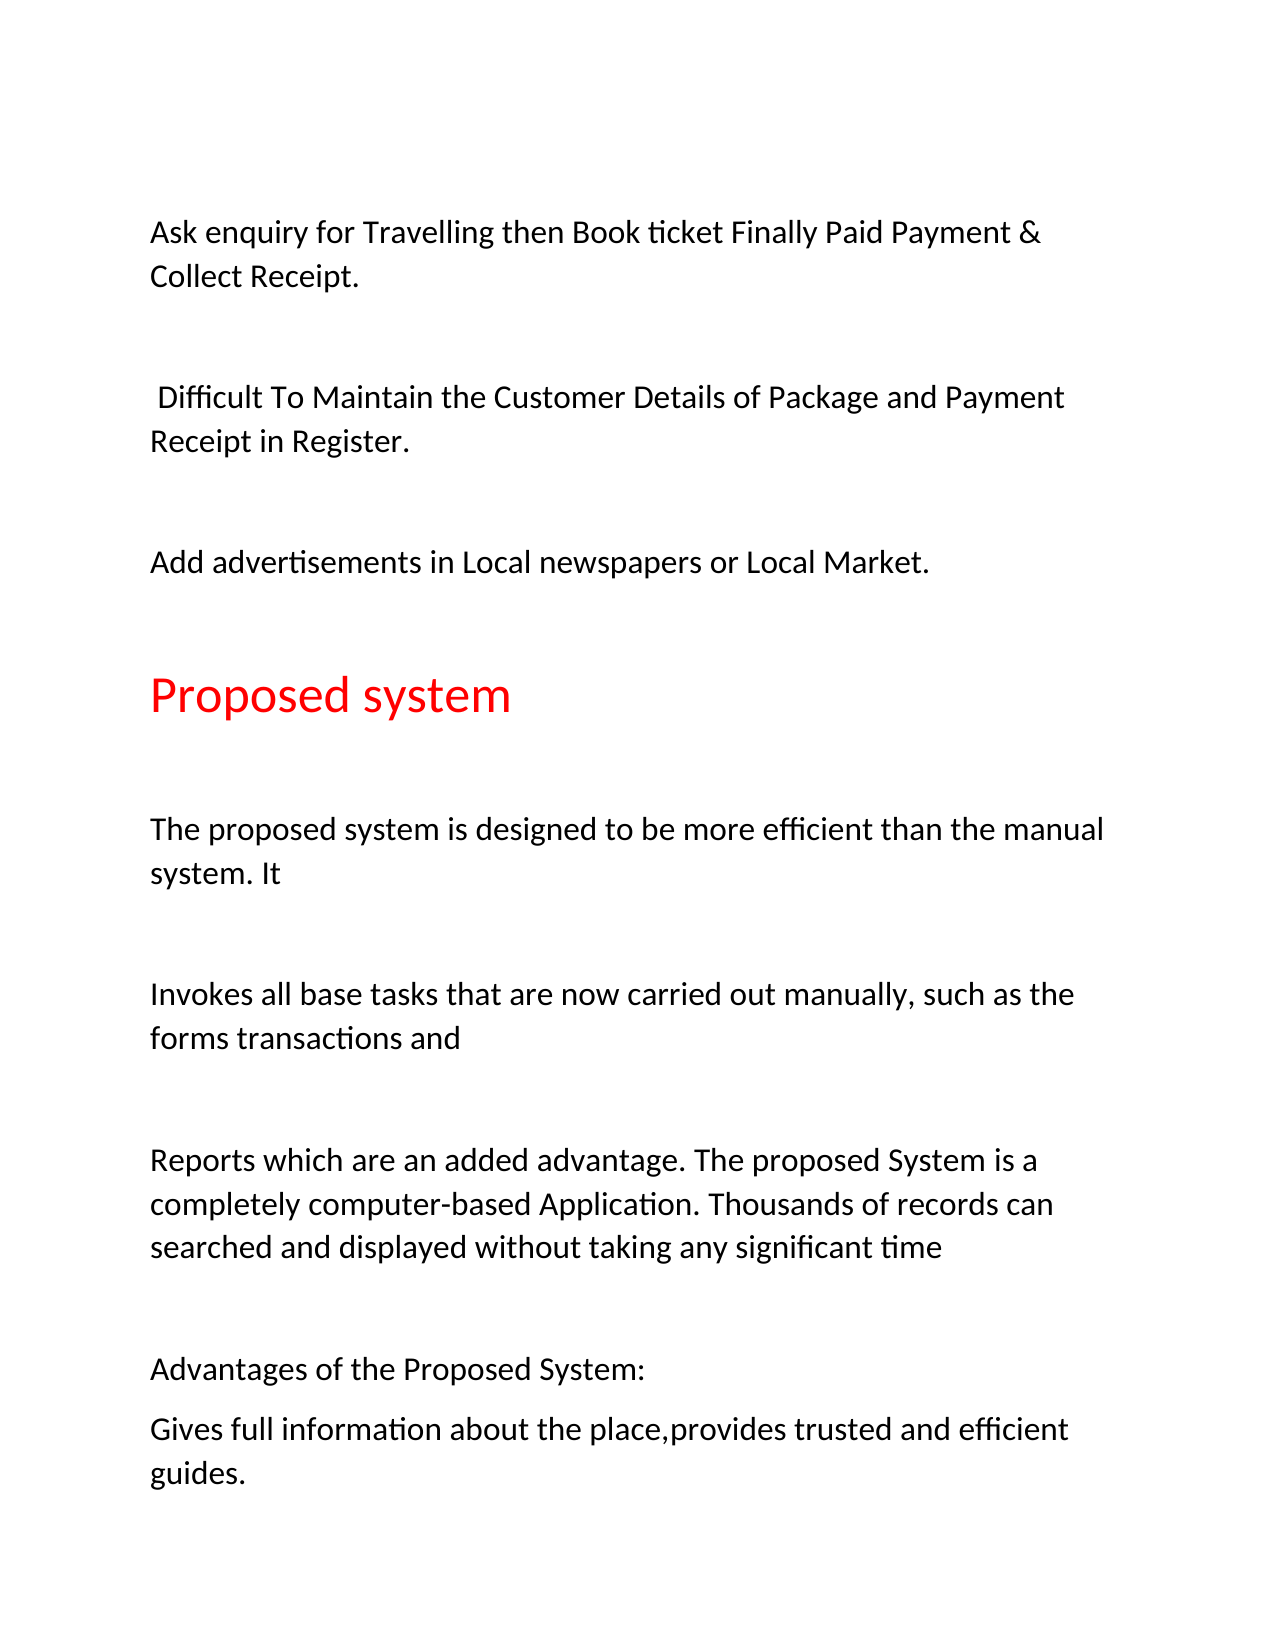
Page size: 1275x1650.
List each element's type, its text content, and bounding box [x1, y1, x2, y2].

text Reports which are an added advantage. The proposed System is a completely computer-based Application. Thousands of records can searched and displayed without taking any significant time [150, 1138, 1125, 1267]
text Difficult To Maintain the Customer Details of Package and Payment Receipt in Register. [150, 376, 1125, 461]
text Add advertisements in Local newspapers or Local Market. [150, 541, 1125, 582]
text Gives full information about the place,provides trusted and efficient guides. [150, 1408, 1125, 1493]
text Advantages of the Proposed System: [150, 1348, 1125, 1388]
text Ask enquiry for Travelling then Book ticket Finally Paid Payment & Collect Receipt. [150, 211, 1125, 295]
text Invokes all base tasks that are now carried out manually, such as the forms transactions and [150, 973, 1125, 1058]
text The proposed system is designed to be more efficient than the manual system. It [150, 808, 1125, 893]
text Proposed system [150, 662, 1125, 726]
